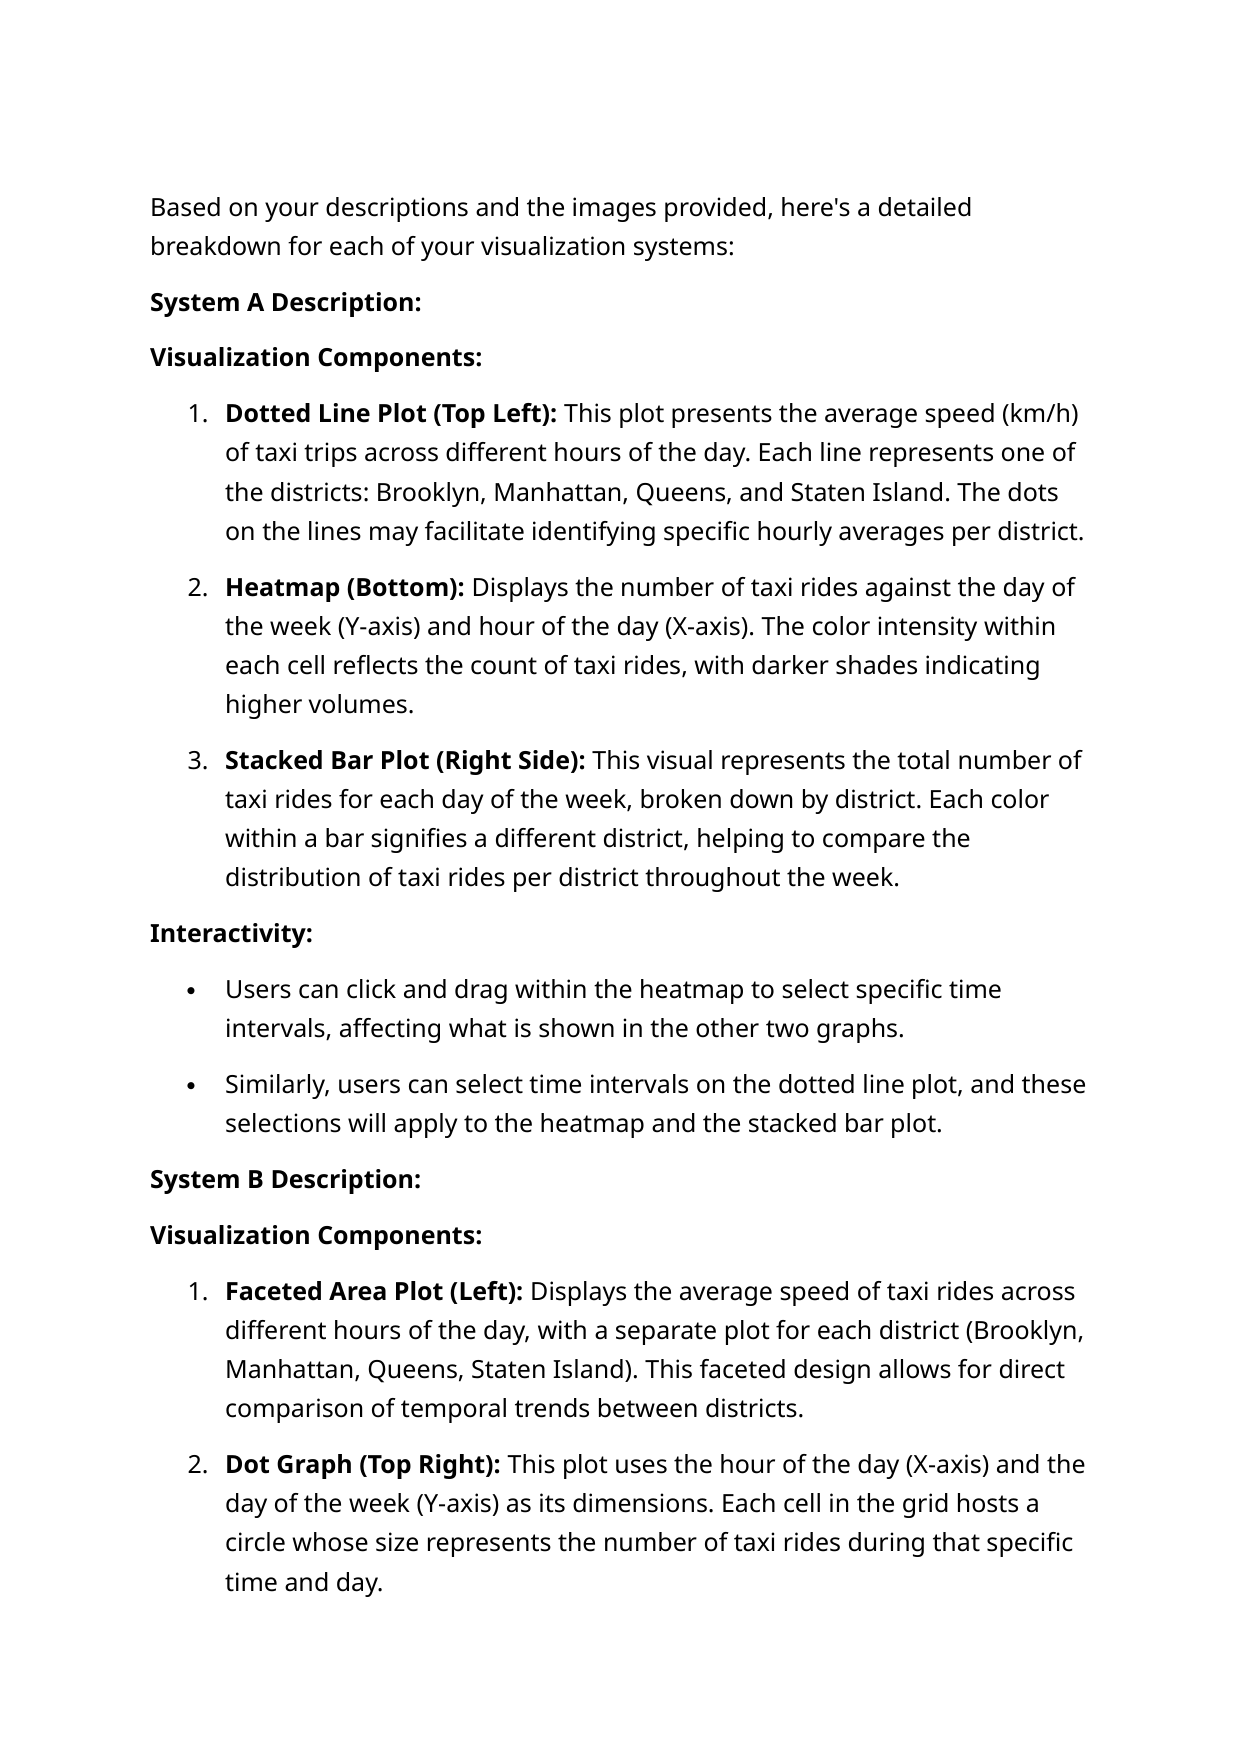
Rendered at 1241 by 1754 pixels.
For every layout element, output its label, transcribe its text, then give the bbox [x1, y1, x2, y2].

list Stacked Bar Plot (Right Side): This visual represents the total number of taxi rides for each day of the week, broken down by district. Each color within a bar signifies a different district, helping to compare the distribution of taxi rides per district throughout the week. [187, 742, 1090, 894]
text System B Description: [150, 1162, 1090, 1196]
list Similarly, users can select time intervals on the dotted line plot, and these selections will apply to the heatmap and the stacked bar plot. [187, 1067, 1090, 1140]
text Based on your descriptions and the images provided, here's a detailed breakdown for each of your visualization systems: [150, 150, 1090, 262]
list Dotted Line Plot (Top Left): This plot presents the average speed (km/h) of taxi trips across different hours of the day. Each line represents one of the districts: Brooklyn, Manhattan, Queens, and Staten Island. The dots on the lines may facilitate identifying specific hourly averages per district. [187, 396, 1090, 547]
list Faceted Area Plot (Left): Displays the average speed of taxi rides across different hours of the day, with a separate plot for each district (Brooklyn, Manhattan, Queens, Staten Island). This faceted design allows for direct comparison of temporal trends between districts. [187, 1273, 1090, 1425]
text Interactivity: [150, 916, 1090, 950]
text Visualization Components: [150, 1217, 1090, 1252]
list Dot Graph (Top Right): This plot uses the hour of the day (X-axis) and the day of the week (Y-axis) as its dimensions. Each cell in the grid hosts a circle whose size represents the number of taxi rides during that specific time and day. [187, 1447, 1090, 1598]
list Heatmap (Bottom): Displays the number of taxi rides against the day of the week (Y-axis) and hour of the day (X-axis). The color intensity within each cell reflects the count of taxi rides, with darker shades indicating higher volumes. [187, 569, 1090, 721]
text System A Description: [150, 284, 1090, 318]
text Visualization Components: [150, 340, 1090, 374]
list Users can click and drag within the heatmap to select specific time intervals, affecting what is shown in the other two graphs. [187, 972, 1090, 1045]
